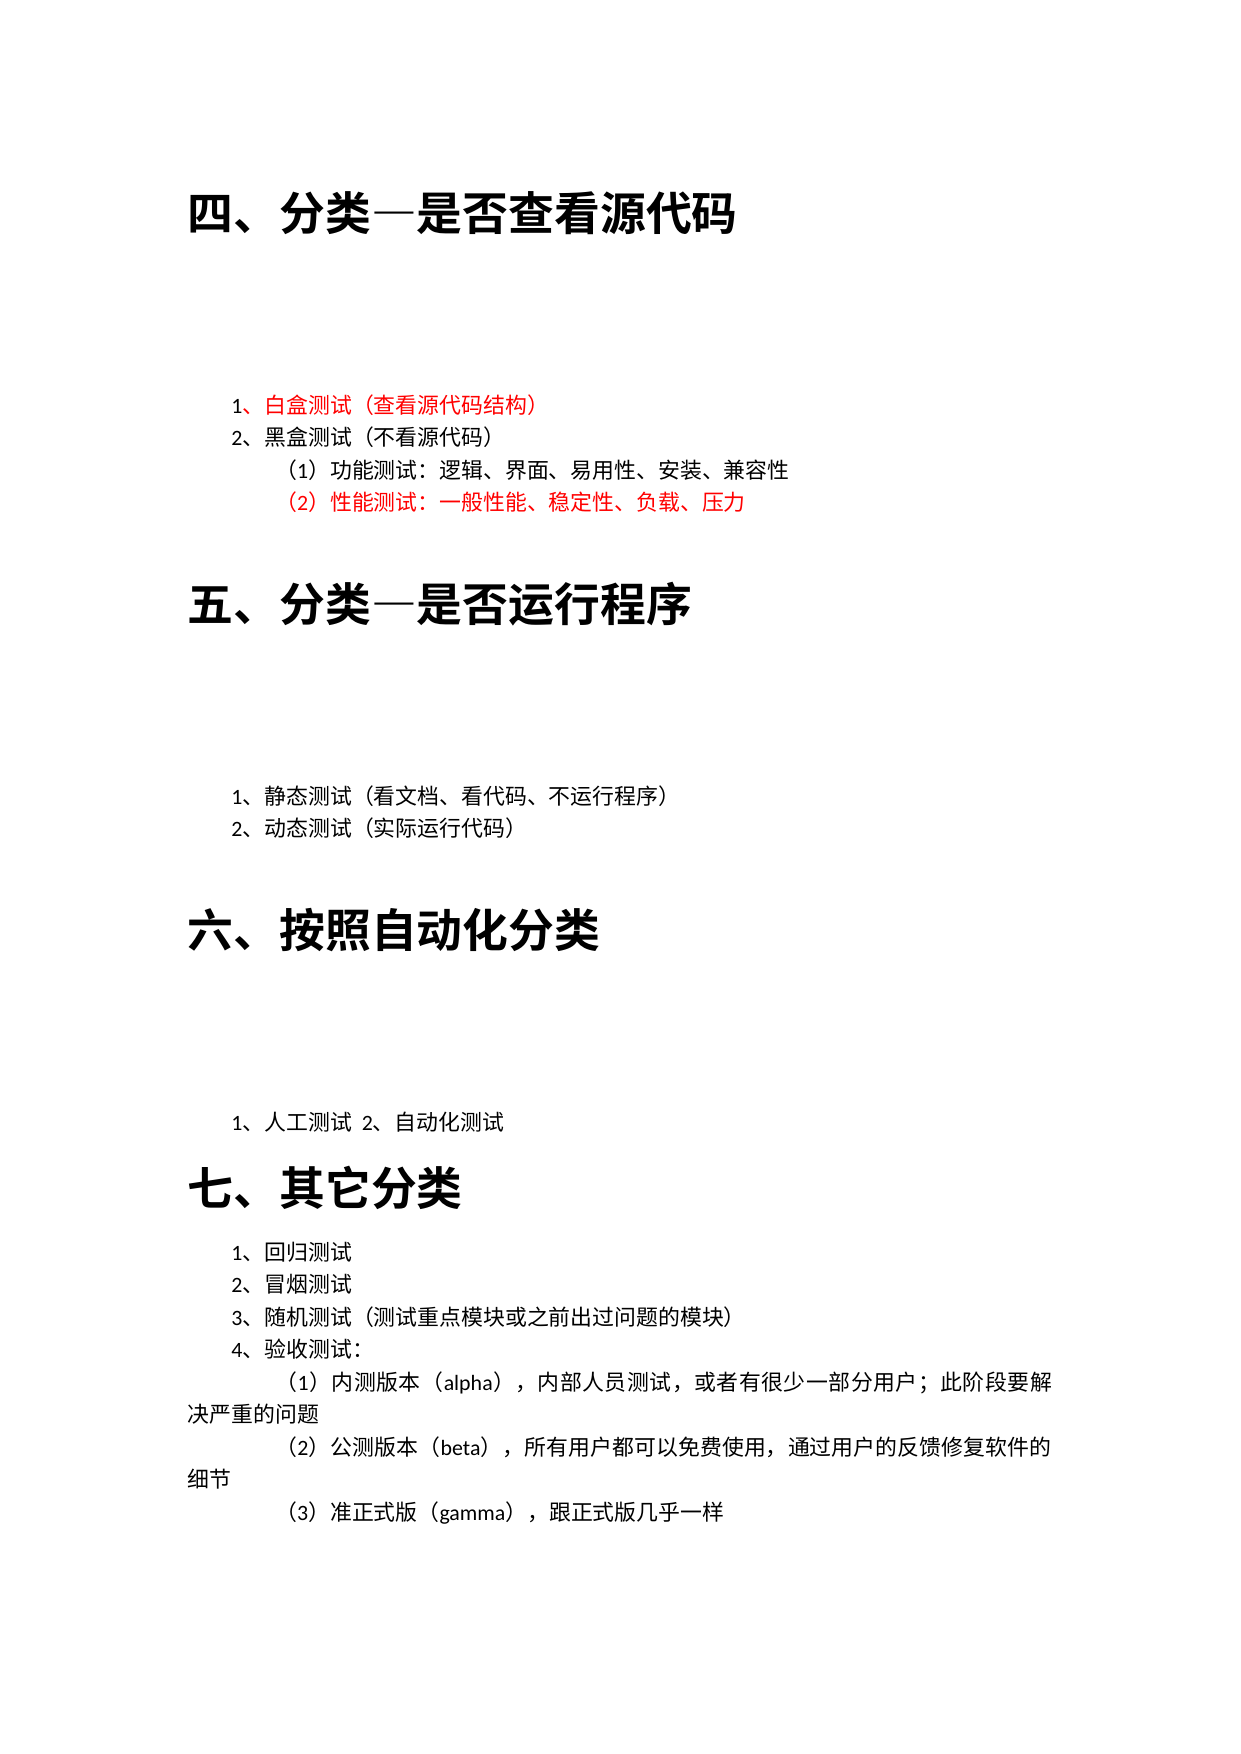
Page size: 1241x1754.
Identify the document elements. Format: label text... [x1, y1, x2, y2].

subtitle 五、分类—是否运行程序 [187, 553, 1053, 650]
subtitle 六、按照自动化分类 [187, 879, 1053, 976]
text （3）准正式版（gamma），跟正式版几乎一样 [187, 1494, 1053, 1527]
text 4、验收测试： [187, 1332, 1053, 1364]
text （2）公测版本（beta），所有用户都可以免费使用，通过用户的反馈修复软件的细节 [187, 1429, 1053, 1494]
text 2、黑盒测试（不看源代码） [187, 420, 1053, 452]
subtitle 四、分类—是否查看源代码 [187, 162, 1053, 259]
text （2）性能测试：一般性能、稳定性、负载、压力 [187, 485, 1053, 517]
text （1）内测版本（alpha），内部人员测试，或者有很少一部分用户；此阶段要解决严重的问题 [187, 1364, 1053, 1429]
text 3、随机测试（测试重点模块或之前出过问题的模块） [187, 1299, 1053, 1332]
text 七、其它分类 1、回归测试 [187, 1137, 1053, 1267]
text （1）功能测试：逻辑、界面、易用性、安装、兼容性 [187, 452, 1053, 485]
text 1、人工测试 2、自动化测试 [187, 1104, 1053, 1137]
text 1、静态测试（看文档、看代码、不运行程序） [187, 778, 1053, 811]
text 2、冒烟测试 [187, 1267, 1053, 1299]
text 1、白盒测试（查看源代码结构） [187, 387, 1053, 420]
text 2、动态测试（实际运行代码） [187, 811, 1053, 843]
